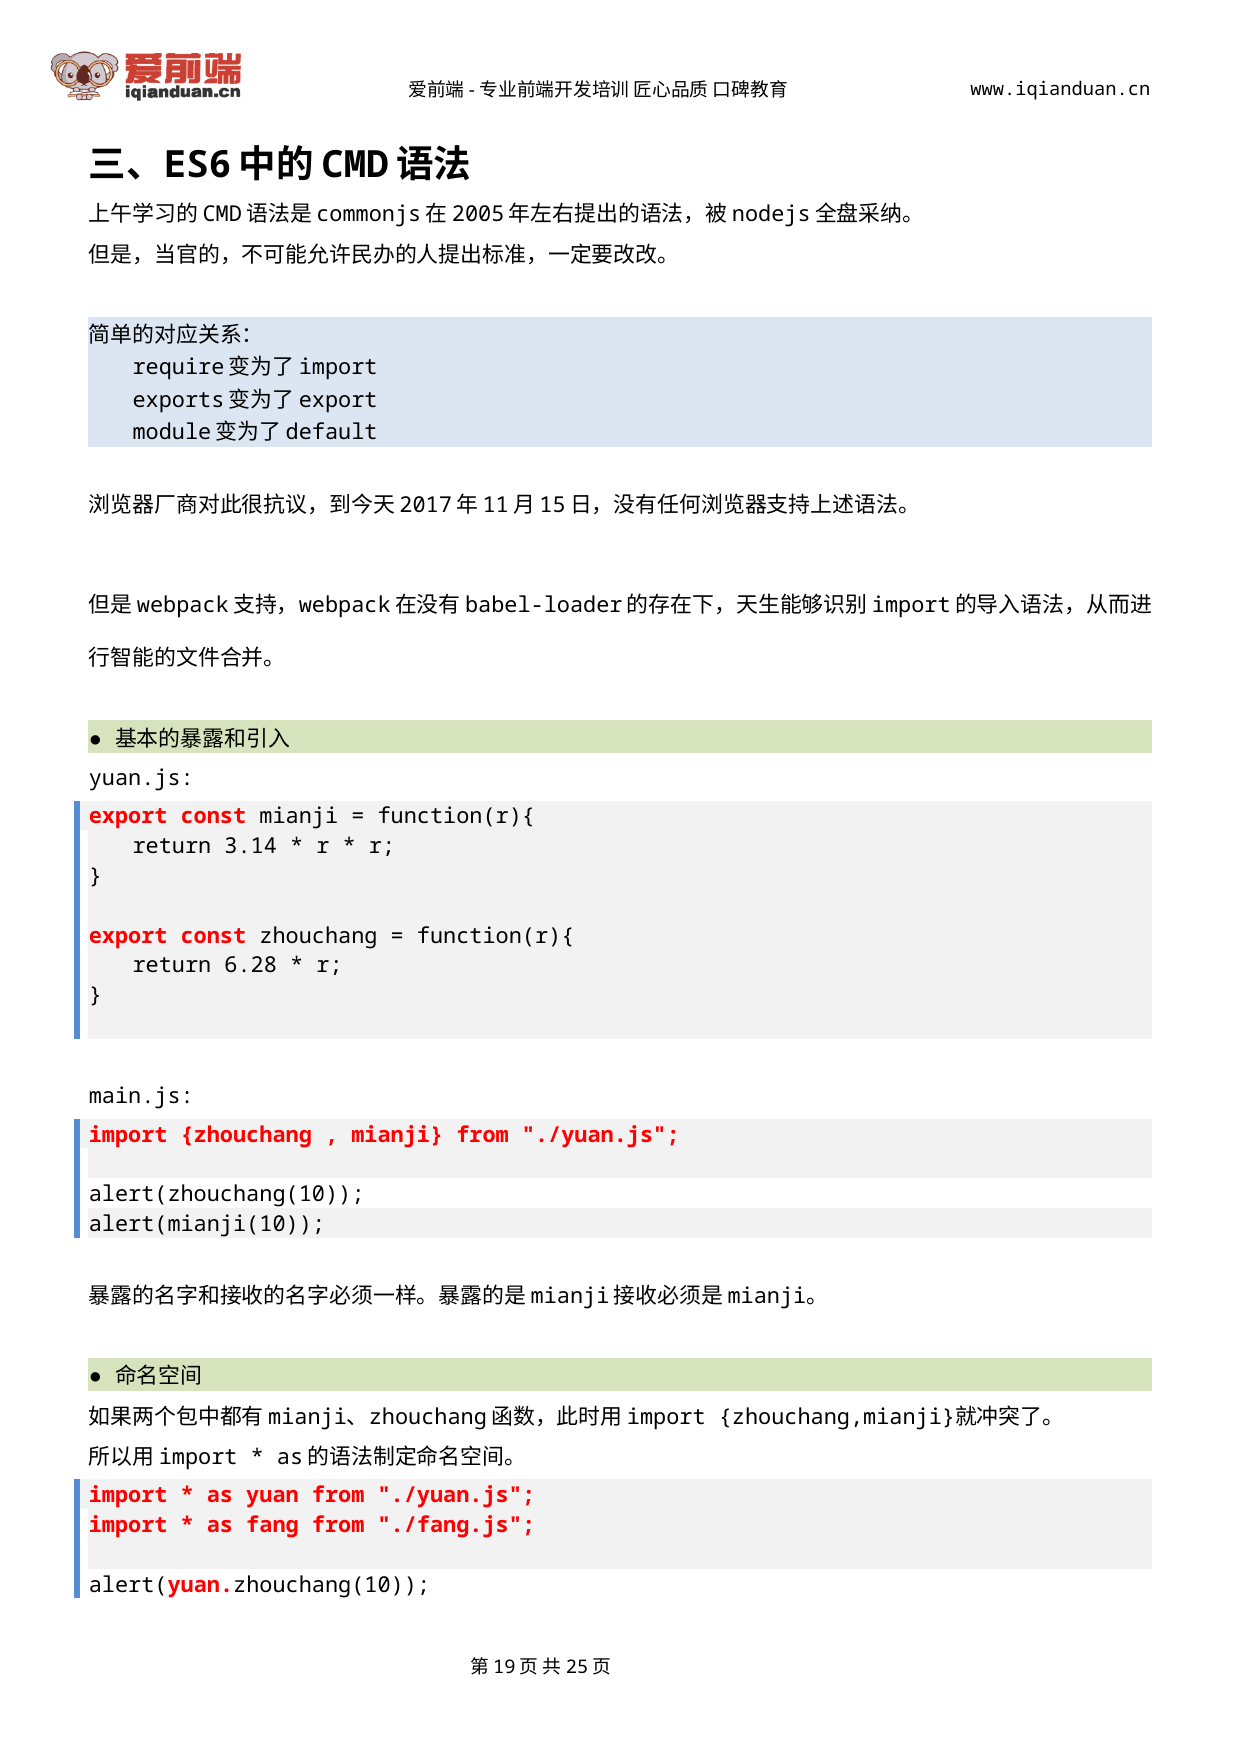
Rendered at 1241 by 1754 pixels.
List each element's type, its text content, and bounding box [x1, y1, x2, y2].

picture [48, 51, 245, 101]
text return 6.28 * r; [88, 949, 1152, 979]
text main.js: [88, 1079, 1152, 1111]
list module变为了default [88, 414, 1152, 447]
list 但是，当官的，不可能允许民办的人提出标准，一定要改改。 [88, 236, 1152, 269]
text 暴露的名字和接收的名字必须一样。暴露的是mianji接收必须是mianji。 [88, 1278, 1152, 1310]
text import * as fang from "./fang.js"; [88, 1509, 1152, 1539]
subtitle ES6中的CMD语法 [88, 129, 1152, 194]
text alert(yuan.zhouchang(10)); [88, 1569, 1152, 1598]
list yuan.js: [88, 761, 1152, 793]
text alert(mianji(10)); [88, 1208, 1152, 1238]
text ● 命名空间 [88, 1358, 1152, 1391]
text import {zhouchang , mianji} from "./yuan.js"; [80, 1119, 1152, 1148]
text } [88, 860, 1152, 890]
text 如果两个包中都有mianji、zhouchang函数，此时用import {zhouchang,mianji}就冲突了。 [88, 1398, 1152, 1431]
list 简单的对应关系： [88, 317, 1152, 349]
list 上午学习的CMD语法是commonjs在2005年左右提出的语法，被nodejs全盘采纳。 [88, 196, 1152, 228]
text export const zhouchang = function(r){ [88, 920, 1152, 949]
list 浏览器厂商对此很抗议，到今天2017年11月15日，没有任何浏览器支持上述语法。 [88, 486, 1152, 519]
list exports变为了export [88, 382, 1152, 414]
text export const mianji = function(r){ [80, 801, 1152, 830]
text return 3.14 * r * r; [88, 830, 1152, 860]
list ● 基本的暴露和引入 [88, 720, 1152, 753]
list require变为了import [88, 349, 1152, 382]
text 所以用import * as的语法制定命名空间。 [88, 1439, 1152, 1471]
text import * as yuan from "./yuan.js"; [80, 1479, 1152, 1509]
text alert(zhouchang(10)); [88, 1178, 1152, 1208]
text } [88, 979, 1152, 1009]
list 但是webpack支持，webpack在没有babel-loader的存在下，天生能够识别import的导入语法，从而进行智能的文件合并。 [88, 567, 1152, 672]
